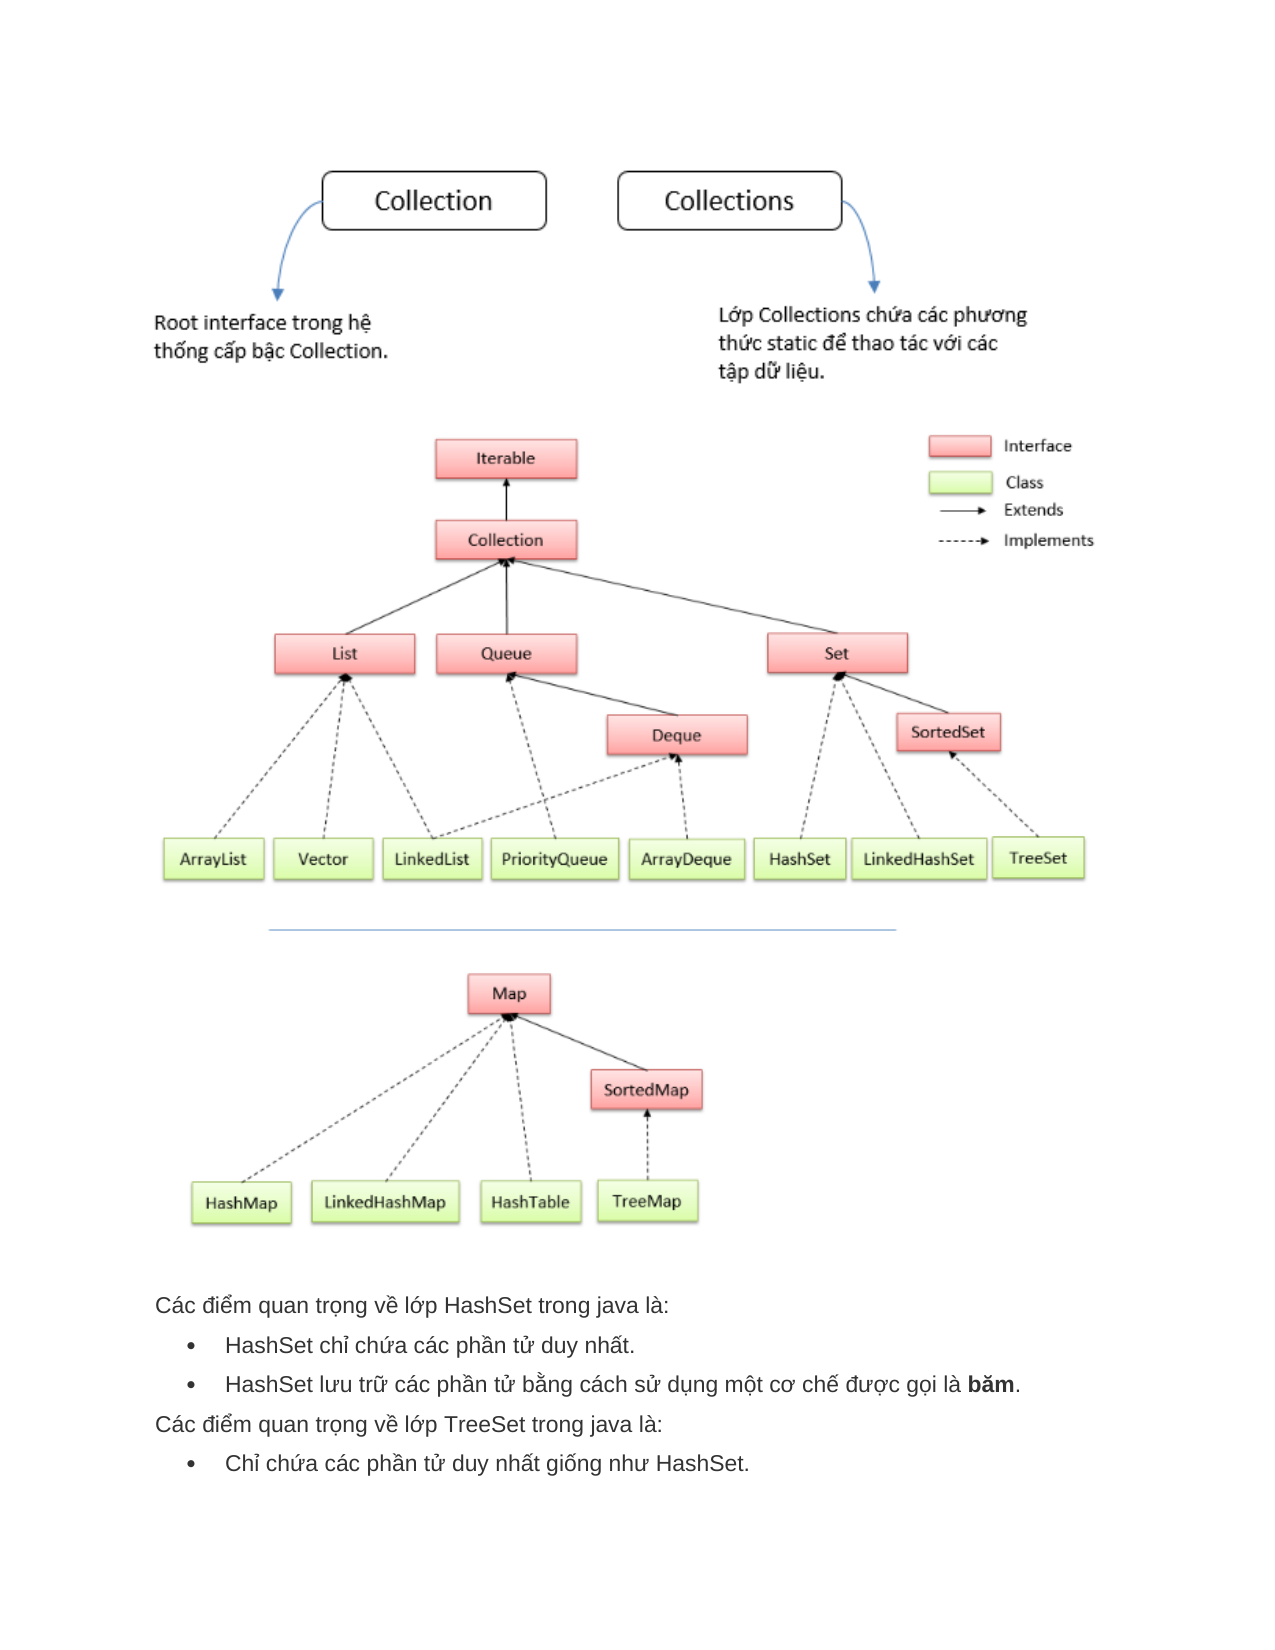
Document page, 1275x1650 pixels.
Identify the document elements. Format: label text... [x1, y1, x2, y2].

list Chỉ chứa các phần tử duy nhất giống như HashSet. [187, 1450, 1125, 1477]
list HashSet lưu trữ các phần tử bằng cách sử dụng một cơ chế được gọi là băm. [187, 1371, 1125, 1398]
list HashSet chỉ chứa các phần tử duy nhất. [187, 1332, 1125, 1358]
picture [150, 417, 1125, 1239]
text Các điểm quan trọng về lớp HashSet trong java là: [155, 1292, 1120, 1319]
picture [150, 150, 1043, 404]
text Các điểm quan trọng về lớp TreeSet trong java là: [155, 1411, 1120, 1437]
